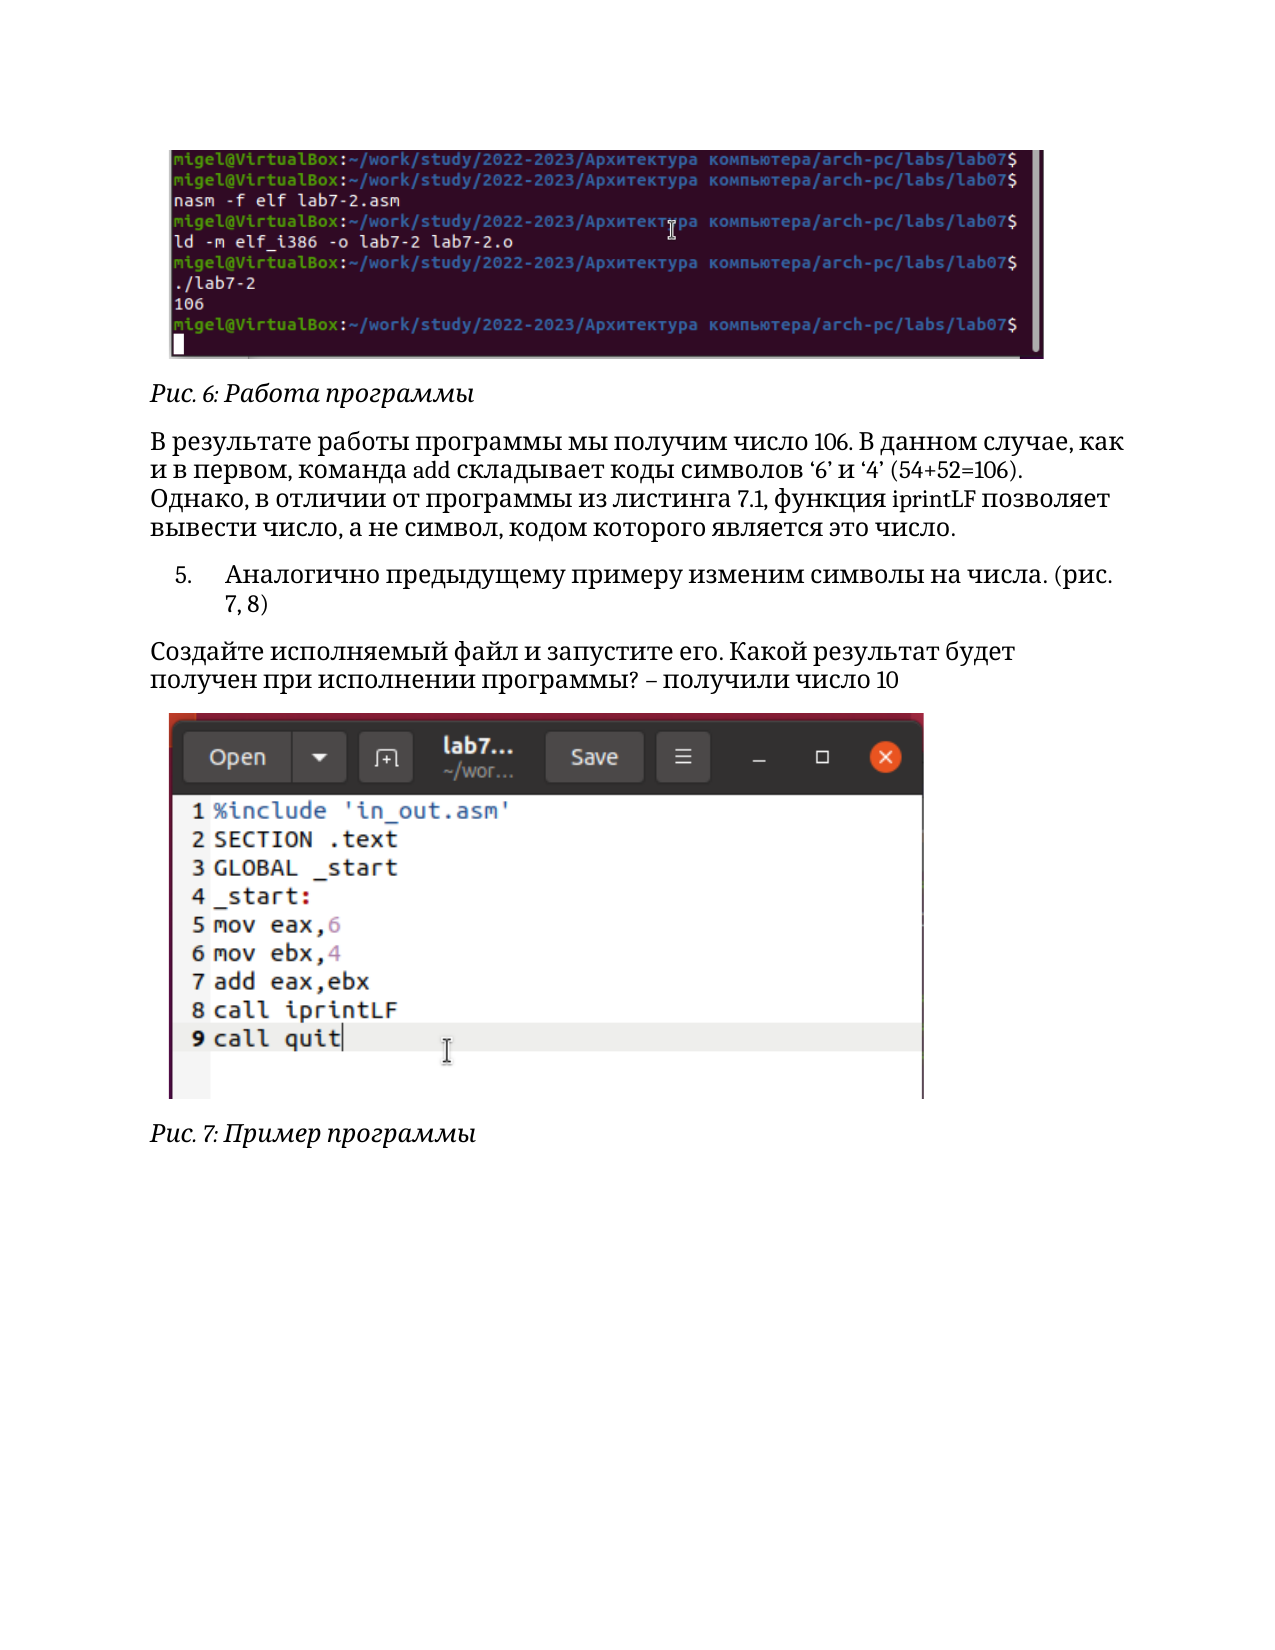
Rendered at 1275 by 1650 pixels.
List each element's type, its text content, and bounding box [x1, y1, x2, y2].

text Создайте исполняемый файл и запустите его. Какой результат будет получен при исполнении программы? – получили число 10 [150, 637, 1125, 695]
text Рис. 7: Пример программы [150, 1120, 1125, 1148]
text В результате работы программы мы получим число 106. В данном случае, как и в первом, команда add складывает коды символов ‘6’ и ‘4’ (54+52=106). Однако, в отличии от программы из листинга 7.1, функция iprintLF позволяет вывести число, а не символ, кодом которого является это число. [150, 427, 1125, 542]
picture [168, 713, 924, 1099]
list Аналогично предыдущему примеру изменим символы на числа. (рис. 7, 8) [175, 561, 1125, 619]
text Рис. 6: Работа программы [150, 380, 1125, 409]
picture [168, 150, 1044, 359]
